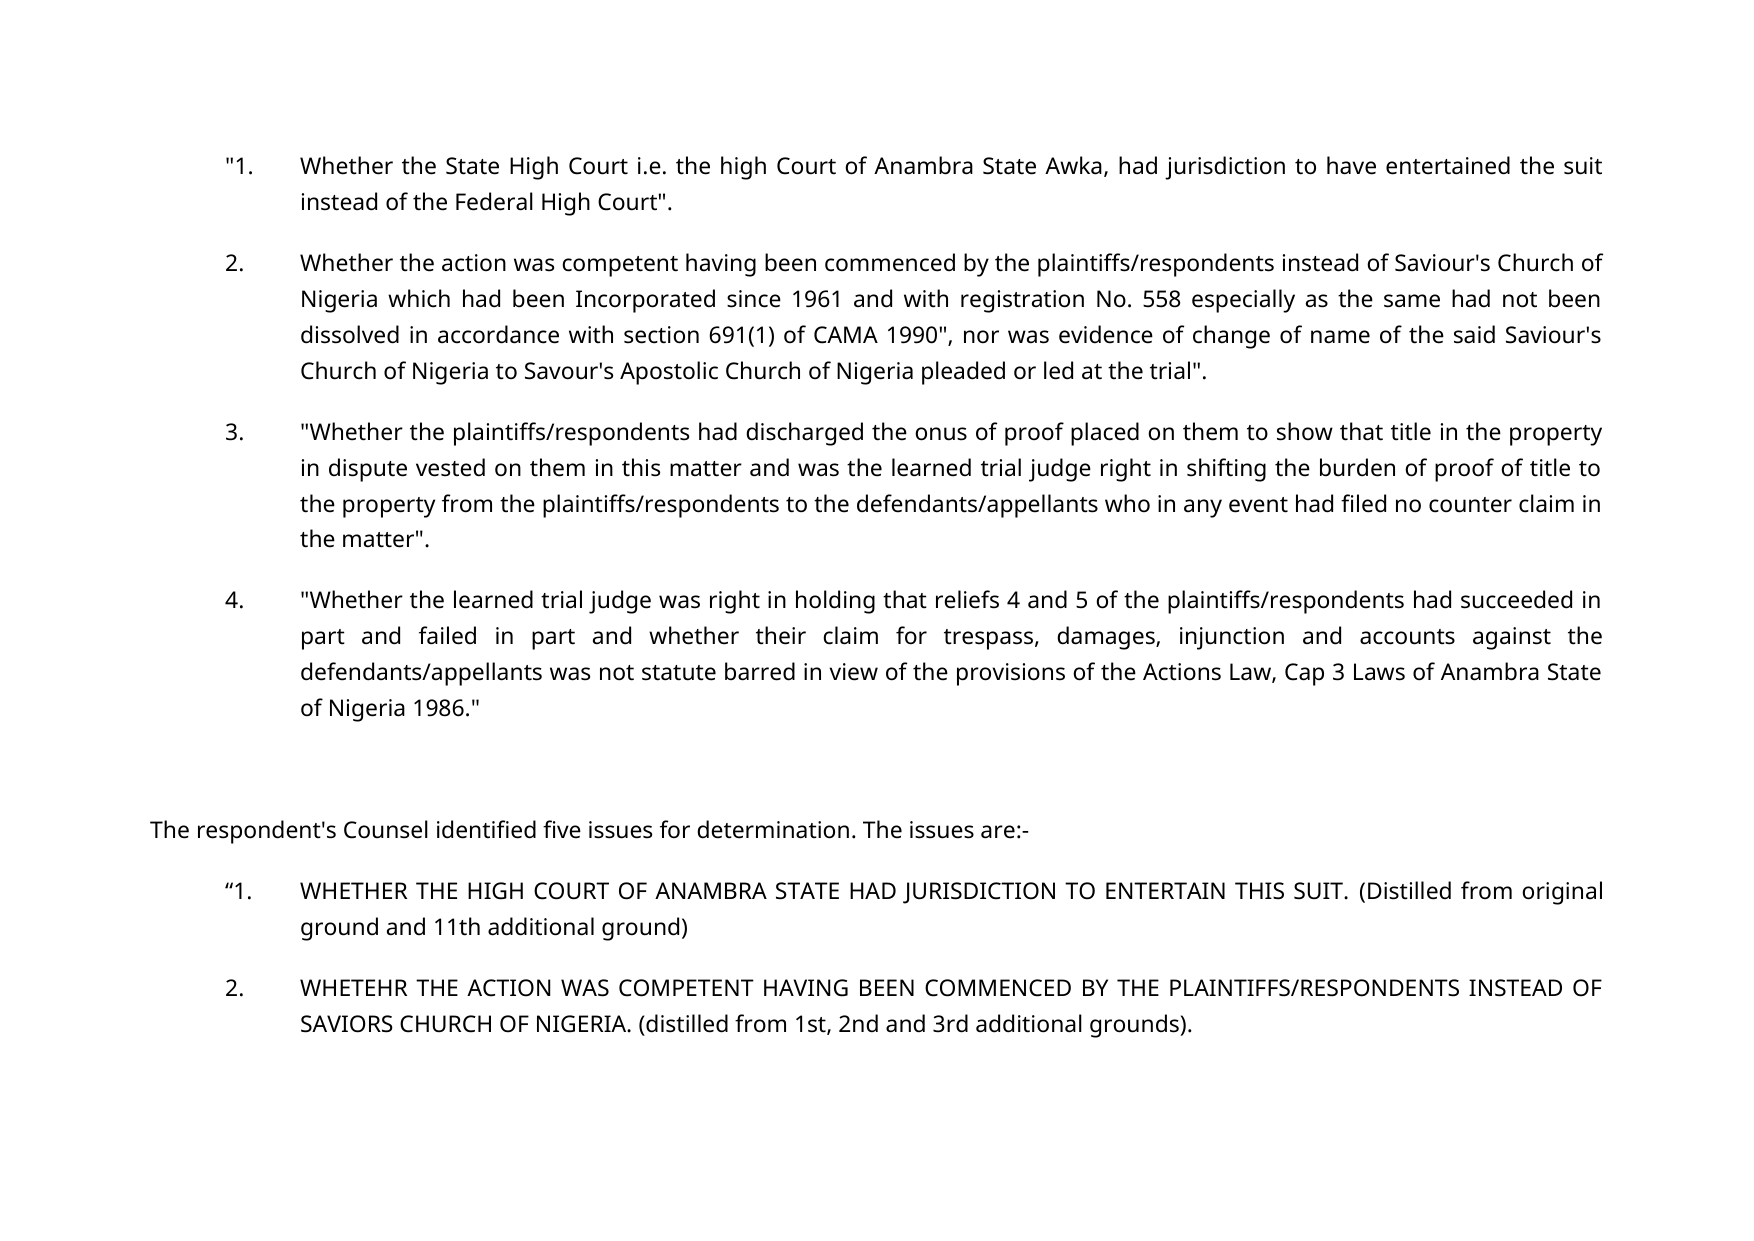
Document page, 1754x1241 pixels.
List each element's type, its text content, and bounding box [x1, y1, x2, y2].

text 3. "Whether the plaintiffs/respondents had discharged the onus of proof placed on them to show that title in the property in dispute vested on them in this matter and was the learned trial judge right in shifting the burden of proof of title to the property from the plaintiffs/respondents to the defendants/appellants who in any event had filed no counter claim in the matter". [225, 416, 1604, 555]
text 2. Whether the action was competent having been commenced by the plaintiffs/respondents instead of Saviour's Church of Nigeria which had been Incorporated since 1961 and with registration No. 558 especially as the same had not been dissolved in accordance with section 691(1) of CAMA 1990", nor was evidence of change of name of the said Saviour's Church of Nigeria to Savour's Apostolic Church of Nigeria pleaded or led at the trial". [225, 247, 1604, 386]
text 2. WHETEHR THE ACTION WAS COMPETENT HAVING BEEN COMMENCED BY THE PLAINTIFFS/RESPONDENTS INSTEAD OF SAVIORS CHURCH OF NIGERIA. (distilled from 1st, 2nd and 3rd additional grounds). [225, 972, 1604, 1039]
text “1. WHETHER THE HIGH COURT OF ANAMBRA STATE HAD JURISDICTION TO ENTERTAIN THIS SUIT. (Distilled from original ground and 11th additional ground) [225, 875, 1604, 942]
text The respondent's Counsel identified five issues for determination. The issues are:- [150, 814, 1604, 845]
text "1. Whether the State High Court i.e. the high Court of Anambra State Awka, had jurisdiction to have entertained the suit instead of the Federal High Court". [225, 150, 1604, 217]
text 4. "Whether the learned trial judge was right in holding that reliefs 4 and 5 of the plaintiffs/respondents had succeeded in part and failed in part and whether their claim for trespass, damages, injunction and accounts against the defendants/appellants was not statute barred in view of the provisions of the Actions Law, Cap 3 Laws of Anambra State of Nigeria 1986." [225, 584, 1604, 723]
